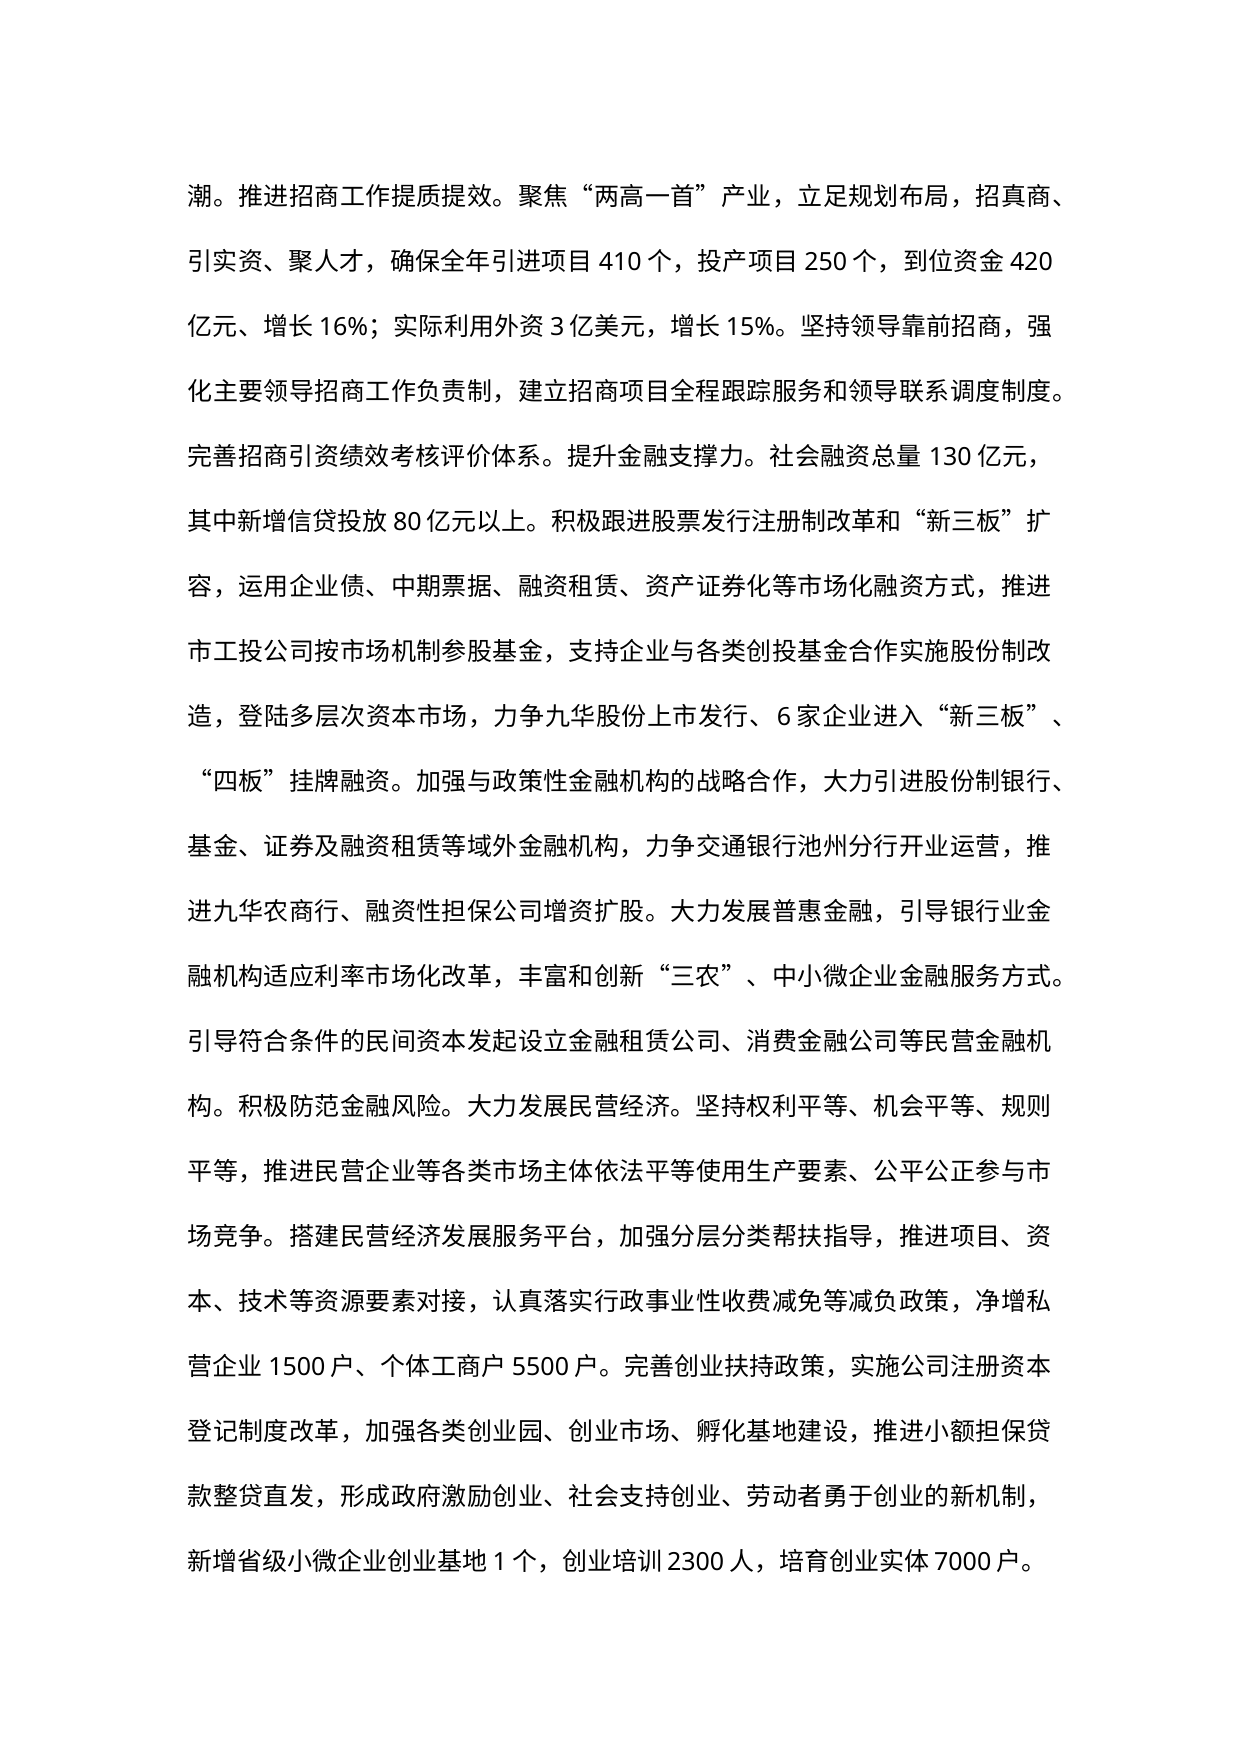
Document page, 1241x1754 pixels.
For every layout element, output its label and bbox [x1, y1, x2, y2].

text [187, 162, 1053, 1592]
